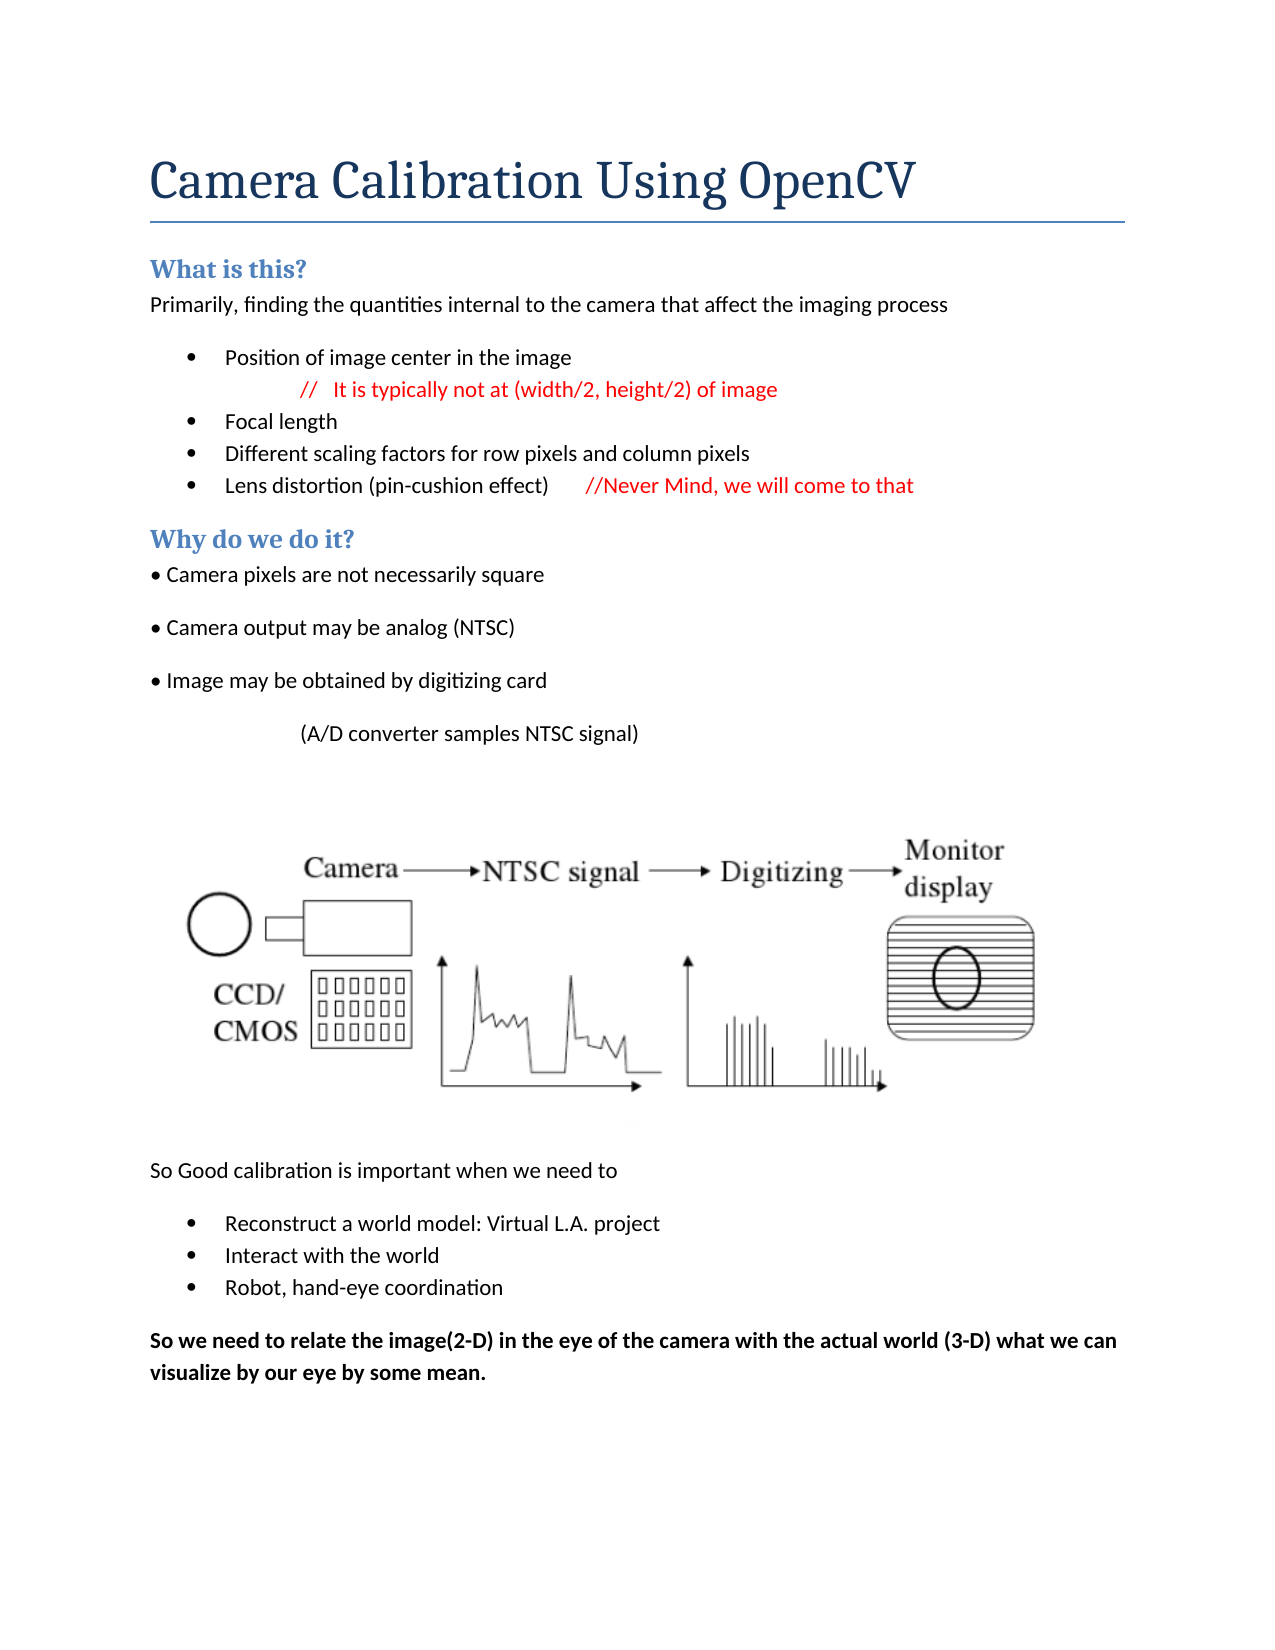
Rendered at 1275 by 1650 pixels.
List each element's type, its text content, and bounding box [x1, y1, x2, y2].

list Robot, hand-eye coordination [187, 1273, 1125, 1301]
list // It is typically not at (width/2, height/2) of image [300, 375, 1125, 403]
list Lens distortion (pin-cushion effect) //Never Mind, we will come to that [187, 471, 1125, 499]
title Camera Calibration Using OpenCV [150, 150, 1125, 221]
subtitle Why do we do it? [150, 524, 1125, 556]
text • Camera output may be analog (NTSC) [150, 613, 1125, 641]
picture [150, 825, 1125, 1131]
text So Good calibration is important when we need to [150, 1156, 1125, 1184]
text • Image may be obtained by digitizing card [150, 666, 1125, 694]
text So we need to relate the image(2-D) in the eye of the camera with the actual world (3-D) what we can visualize by our eye by some mean. [150, 1326, 1125, 1386]
list Different scaling factors for row pixels and column pixels [187, 439, 1125, 467]
list Position of image center in the image [187, 343, 1125, 371]
list Interact with the world [187, 1241, 1125, 1269]
text • Camera pixels are not necessarily square [150, 560, 1125, 588]
list Focal length [187, 407, 1125, 435]
list Reconstruct a world model: Virtual L.A. project [187, 1209, 1125, 1237]
text (A/D converter samples NTSC signal) [225, 719, 1125, 747]
subtitle What is this? [150, 254, 1125, 285]
text Primarily, finding the quantities internal to the camera that affect the imaging process [150, 290, 1125, 318]
